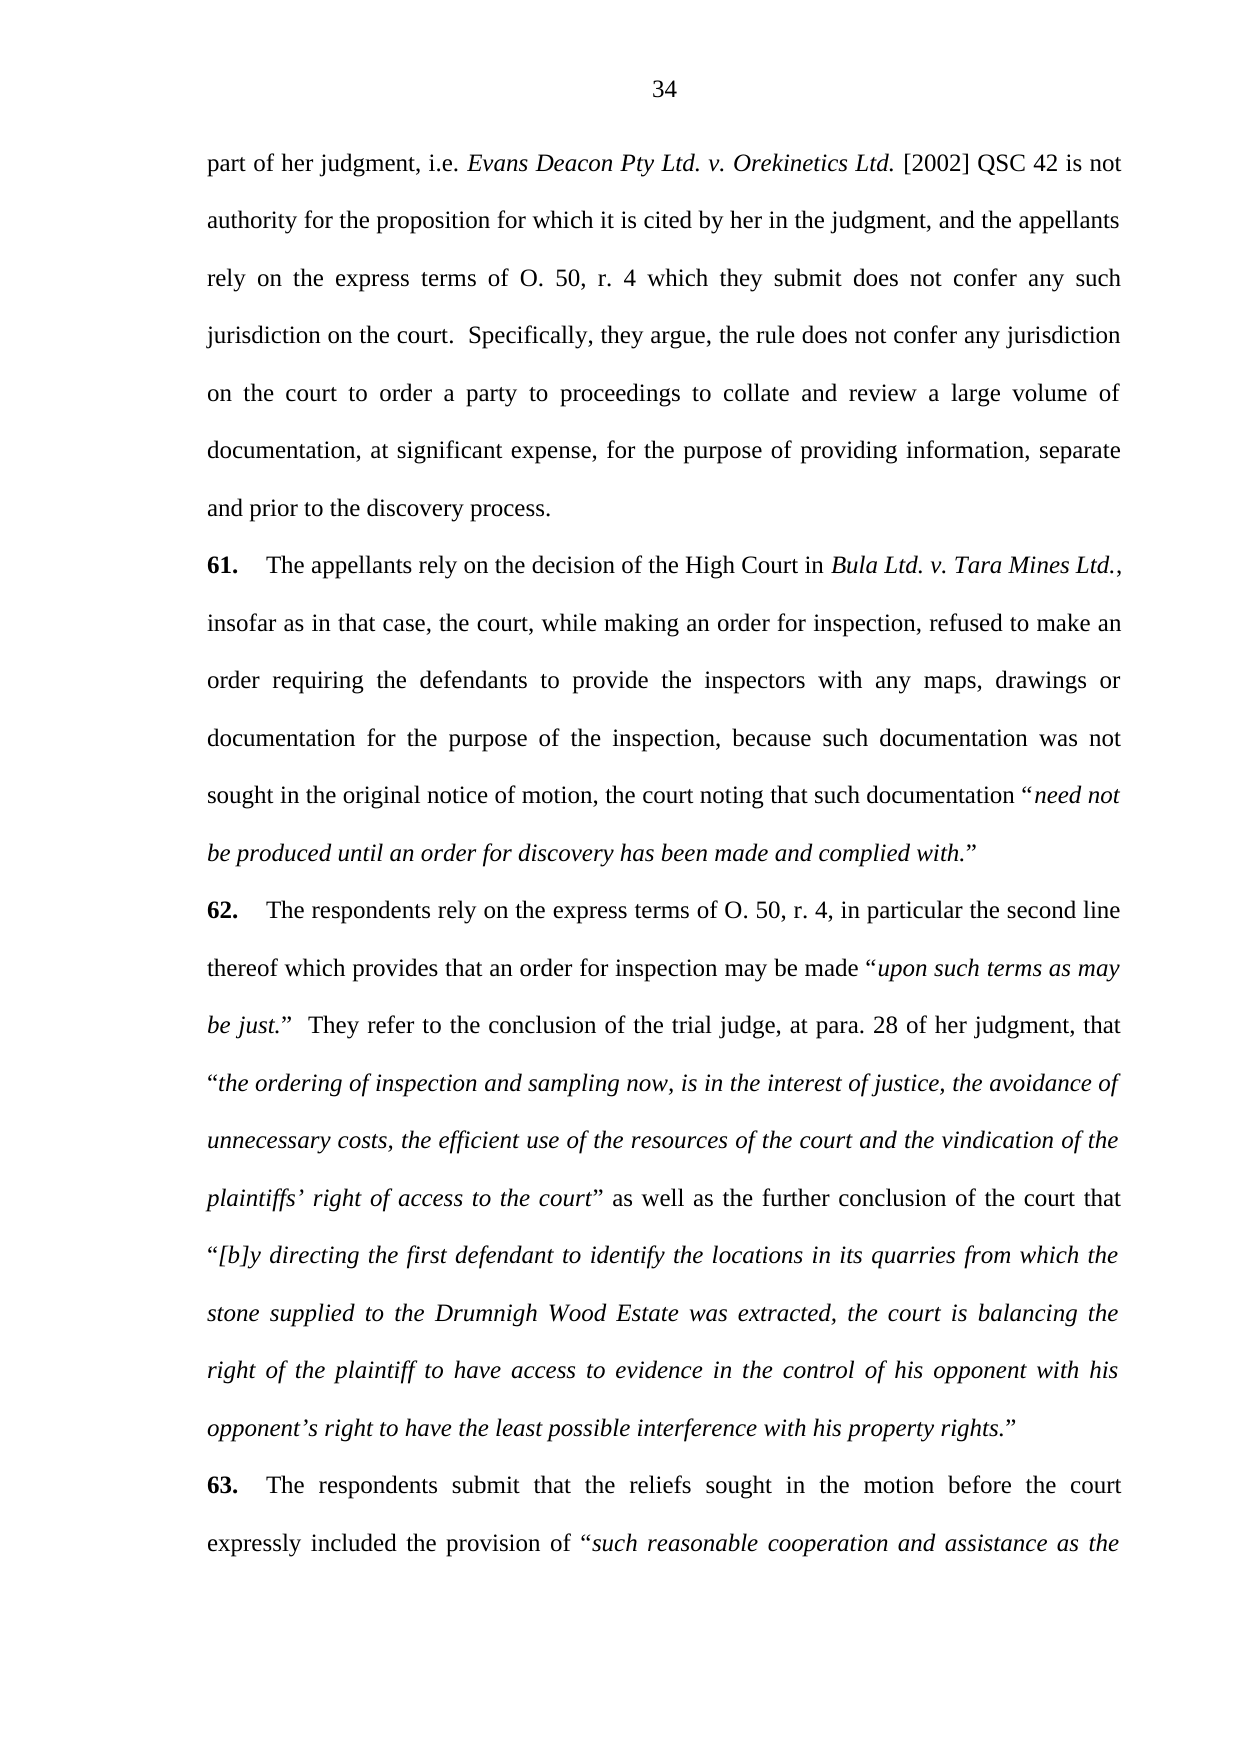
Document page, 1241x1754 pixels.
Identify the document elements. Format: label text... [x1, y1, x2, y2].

list The appellants rely on the decision of the High Court in Bula Ltd. v. Tara Mines Ltd., insofar as in that case, the court, while making an order for inspection, refused to make an order requiring the defendants to provide the inspectors with any maps, drawings or documentation for the purpose of the inspection, because such documentation was not sought in the original notice of motion, the court noting that such documentation “need not be produced until an order for discovery has been made and complied with.” [207, 550, 1122, 866]
list The respondents rely on the express terms of O. 50, r. 4, in particular the second line thereof which provides that an order for inspection may be made “upon such terms as may be just.” They refer to the conclusion of the trial judge, at para. 28 of her judgment, that “the ordering of inspection and sampling now, is in the interest of justice, the avoidance of unnecessary costs, the efficient use of the resources of the court and the vindication of the plaintiffs’ right of access to the court” as well as the further conclusion of the court that “[b]y directing the first defendant to identify the locations in its quarries from which the stone supplied to the Drumnigh Wood Estate was extracted, the court is balancing the right of the plaintiff to have access to evidence in the control of his opponent with his opponent’s right to have the least possible interference with his property rights.” [207, 895, 1122, 1441]
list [207, 148, 1122, 521]
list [207, 1470, 1122, 1556]
